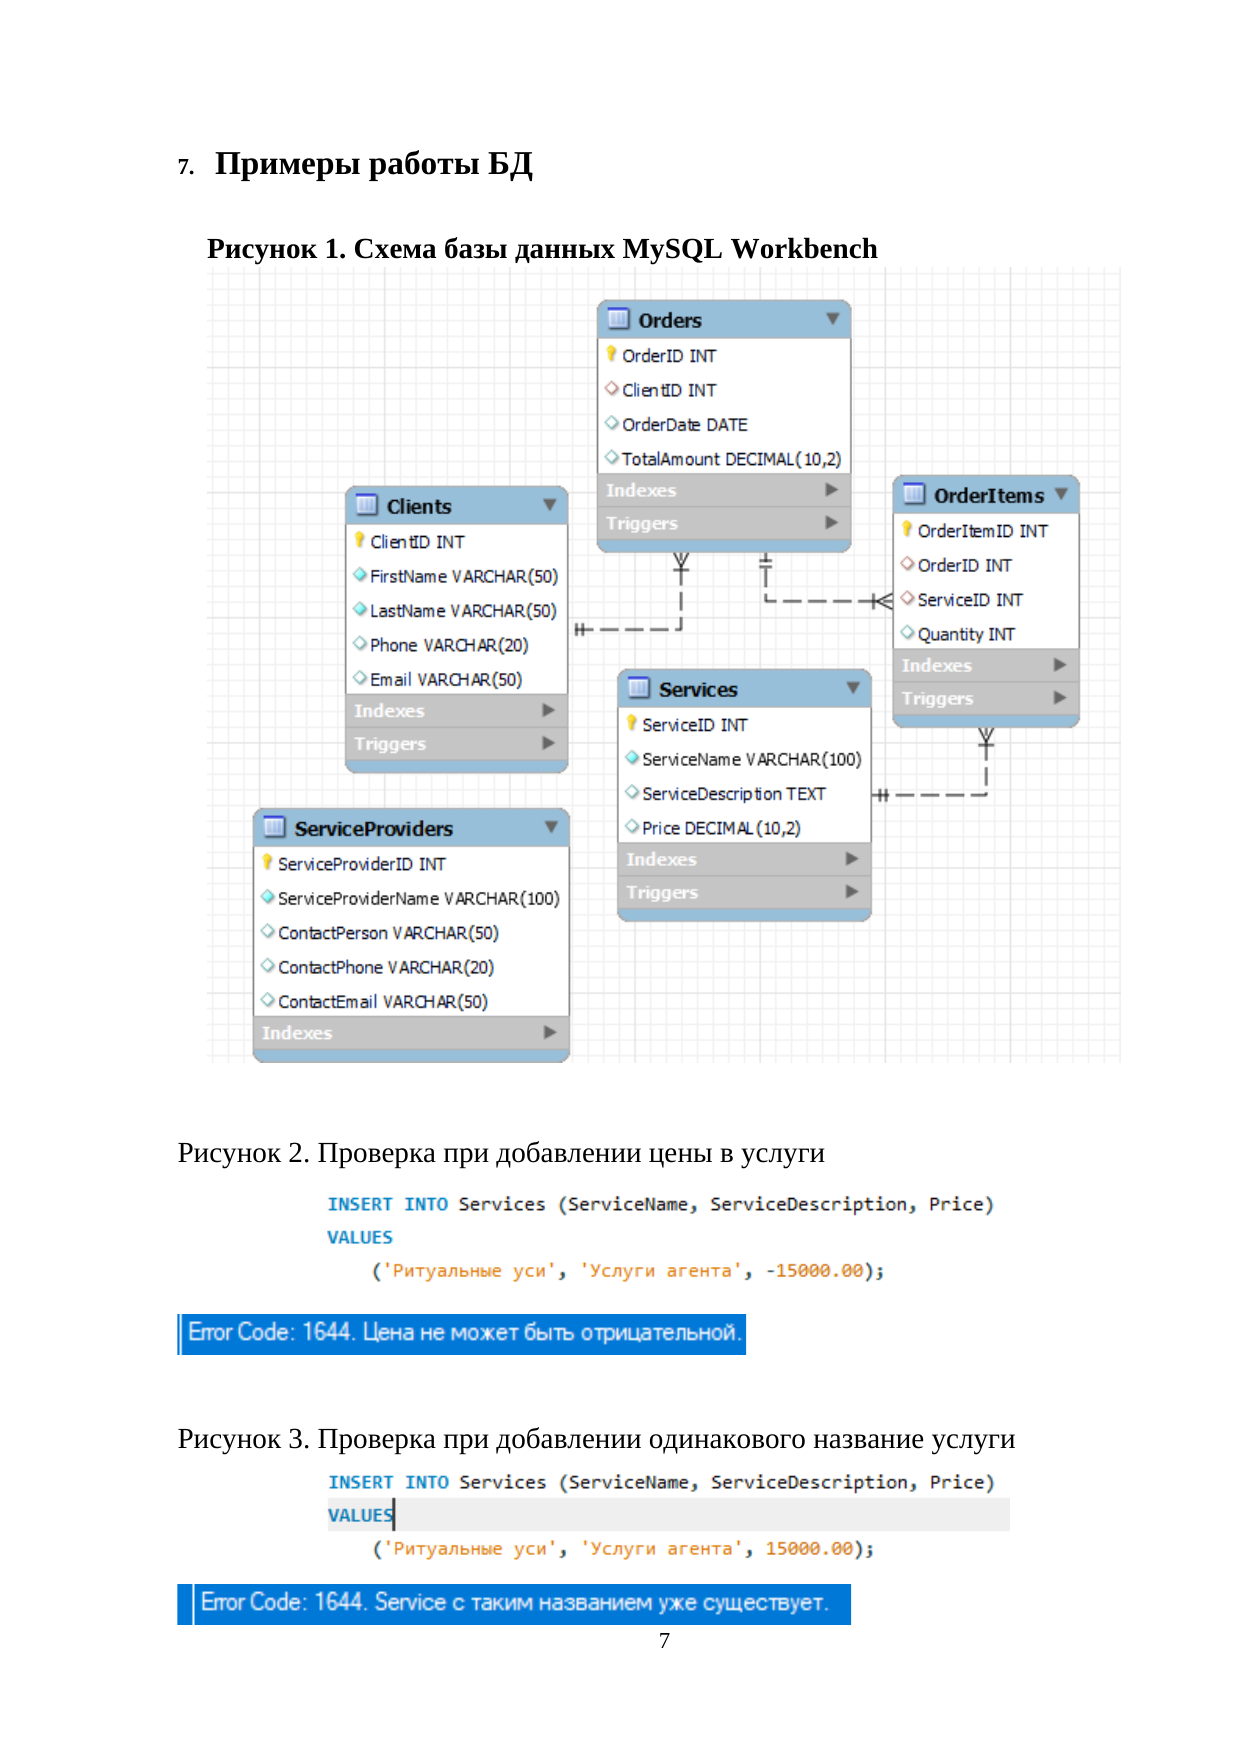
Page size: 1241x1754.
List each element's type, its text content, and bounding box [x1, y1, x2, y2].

picture [319, 1473, 1010, 1566]
text Рисунок 2. Проверка при добавлении цены в услуги [177, 1135, 1152, 1168]
picture [301, 1187, 1028, 1296]
picture [177, 1314, 747, 1355]
text Рисунок 3. Проверка при добавлении одинакового название услуги [177, 1421, 1152, 1454]
subtitle Примеры работы БД [177, 143, 1152, 181]
picture [177, 1584, 852, 1625]
picture [206, 267, 1121, 1063]
